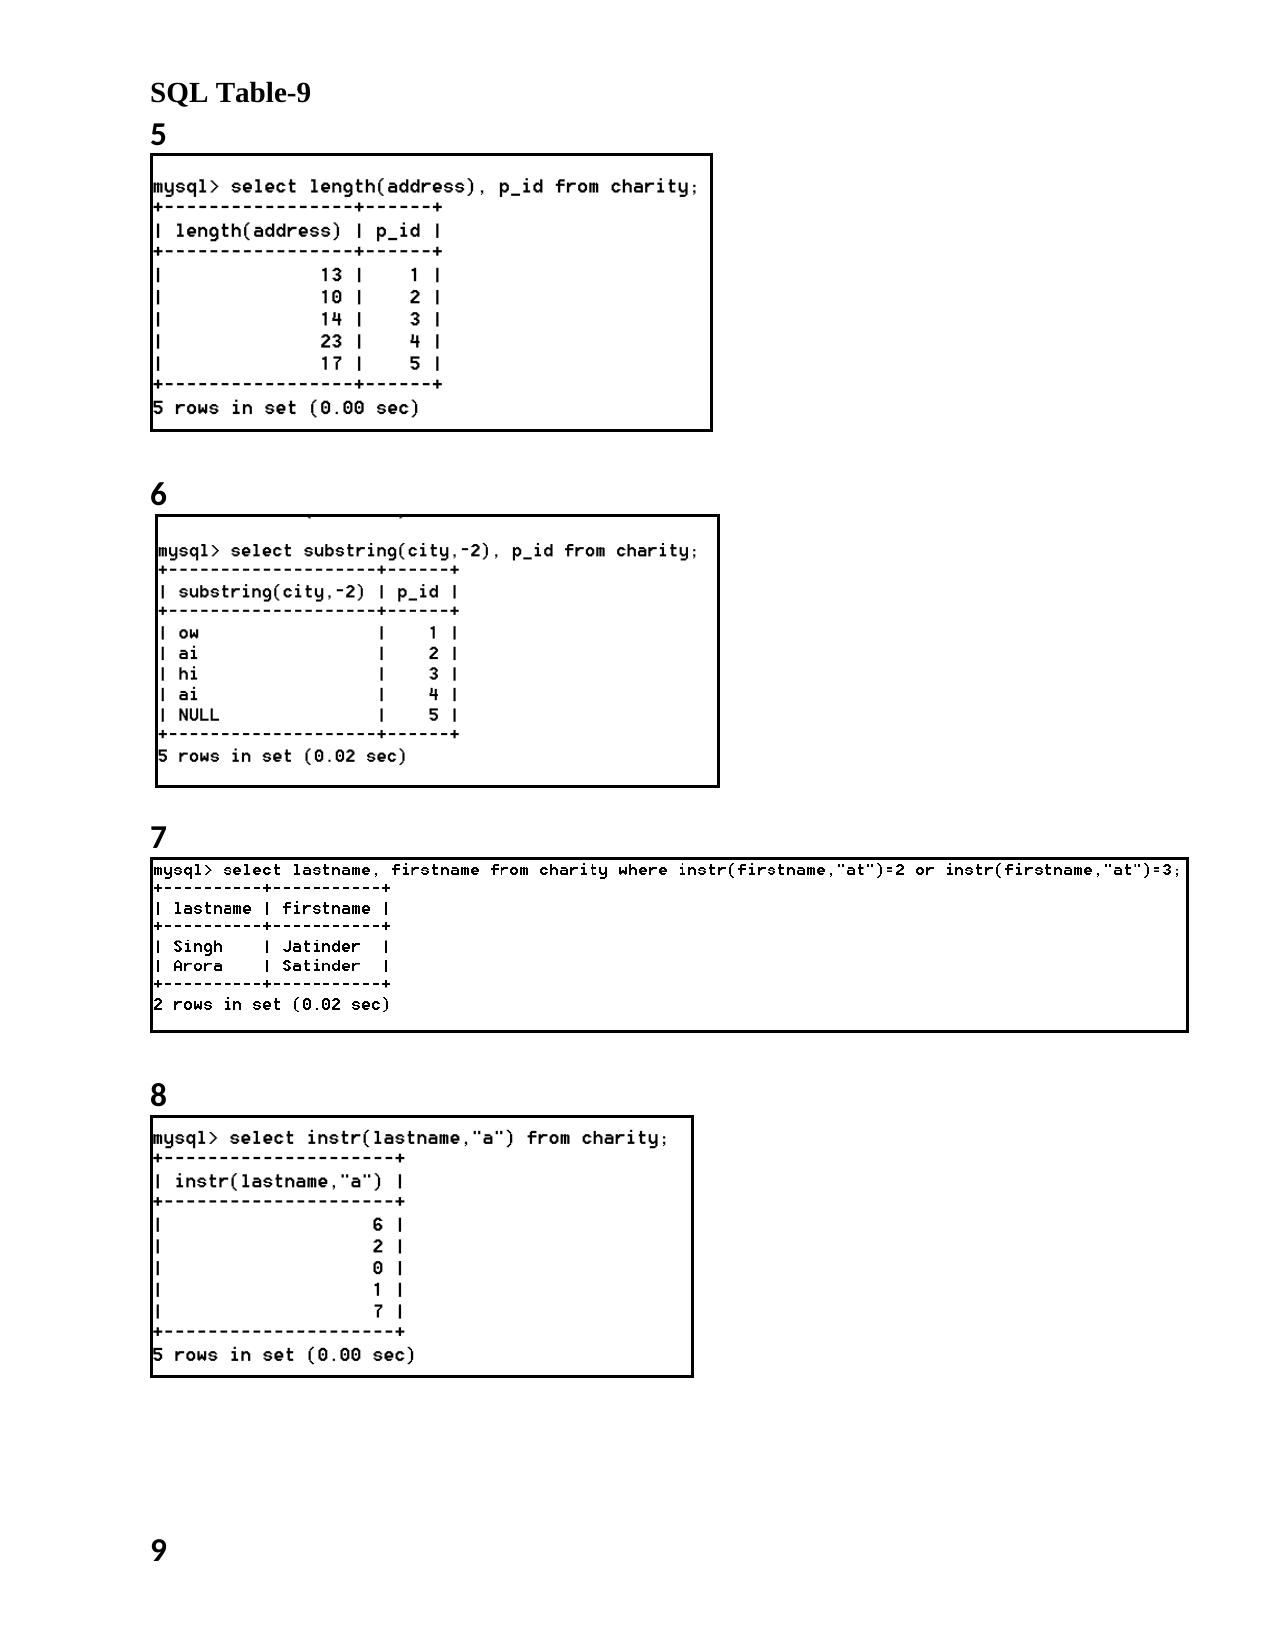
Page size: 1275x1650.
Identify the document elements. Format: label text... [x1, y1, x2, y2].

text 6 [150, 473, 1196, 513]
picture [153, 1118, 691, 1375]
text 8 [150, 1074, 1196, 1115]
picture [158, 517, 717, 785]
text 9 [150, 1528, 1196, 1569]
picture [153, 860, 1186, 1030]
text 5 [150, 112, 1196, 153]
text 7 [150, 817, 1196, 857]
picture [153, 156, 710, 429]
